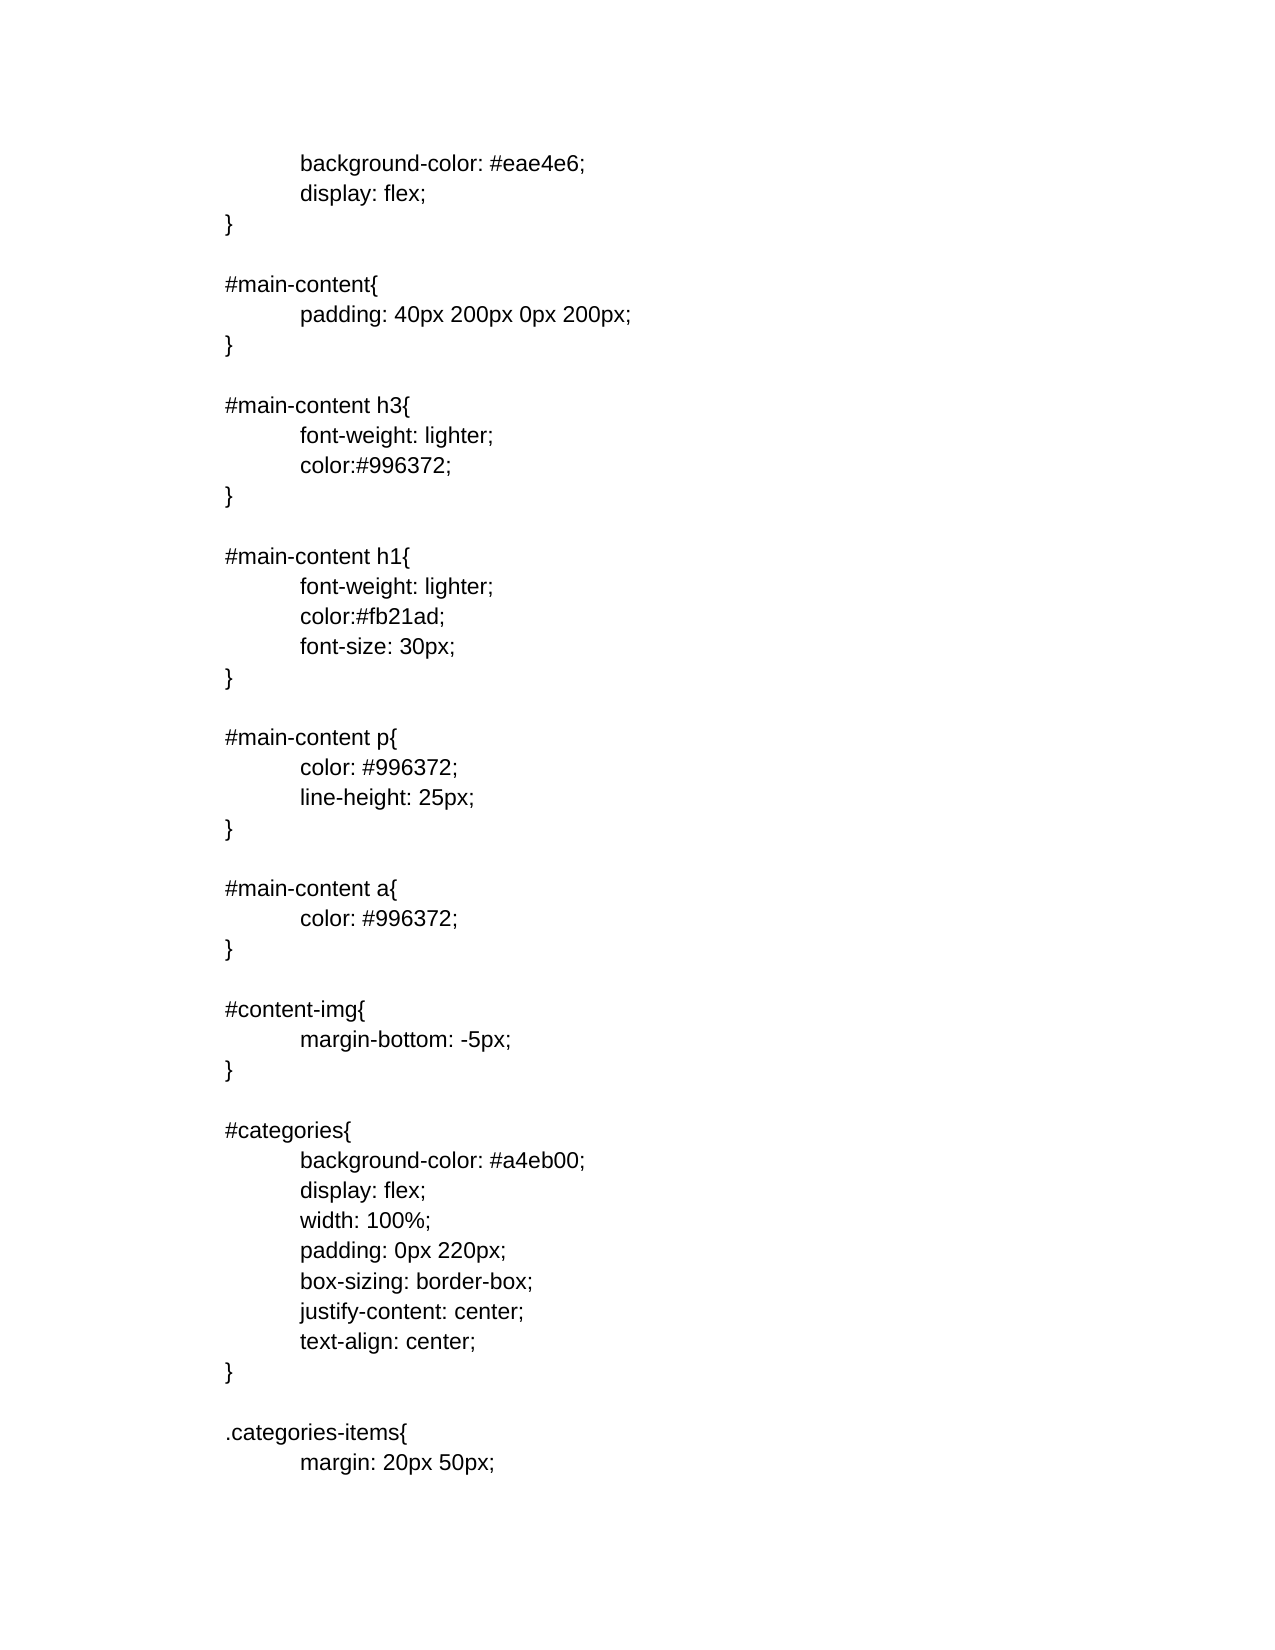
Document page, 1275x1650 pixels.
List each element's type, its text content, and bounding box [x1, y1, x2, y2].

text } [150, 1358, 1125, 1385]
text .categories-items{ [150, 1419, 1125, 1445]
text display: flex; [150, 1177, 1125, 1203]
text padding: 40px 200px 0px 200px; [150, 301, 1125, 327]
text font-size: 30px; [150, 633, 1125, 660]
text } [150, 814, 1125, 841]
text line-height: 25px; [150, 784, 1125, 811]
text margin-bottom: -5px; [150, 1026, 1125, 1052]
text box-sizing: border-box; [150, 1268, 1125, 1294]
text #main-content{ [150, 271, 1125, 297]
text text-align: center; [150, 1328, 1125, 1354]
text #content-img{ [150, 996, 1125, 1022]
text background-color: #a4eb00; [150, 1147, 1125, 1173]
text display: flex; [150, 180, 1125, 207]
text margin: 20px 50px; [150, 1449, 1125, 1475]
text #main-content h1{ [150, 543, 1125, 569]
text } [150, 663, 1125, 690]
text color:#fb21ad; [150, 603, 1125, 629]
text justify-content: center; [150, 1298, 1125, 1324]
text background-color: #eae4e6; [150, 150, 1125, 176]
text } [150, 1056, 1125, 1083]
text #categories{ [150, 1117, 1125, 1143]
text padding: 0px 220px; [150, 1237, 1125, 1264]
text #main-content p{ [150, 724, 1125, 750]
text color: #996372; [150, 754, 1125, 781]
text } [150, 482, 1125, 509]
text color: #996372; [150, 905, 1125, 932]
text width: 100%; [150, 1207, 1125, 1234]
text } [150, 210, 1125, 237]
text #main-content h3{ [150, 392, 1125, 418]
text } [150, 331, 1125, 358]
text } [150, 935, 1125, 962]
text font-weight: lighter; [150, 422, 1125, 448]
text #main-content a{ [150, 875, 1125, 901]
text font-weight: lighter; [150, 573, 1125, 599]
text color:#996372; [150, 452, 1125, 478]
